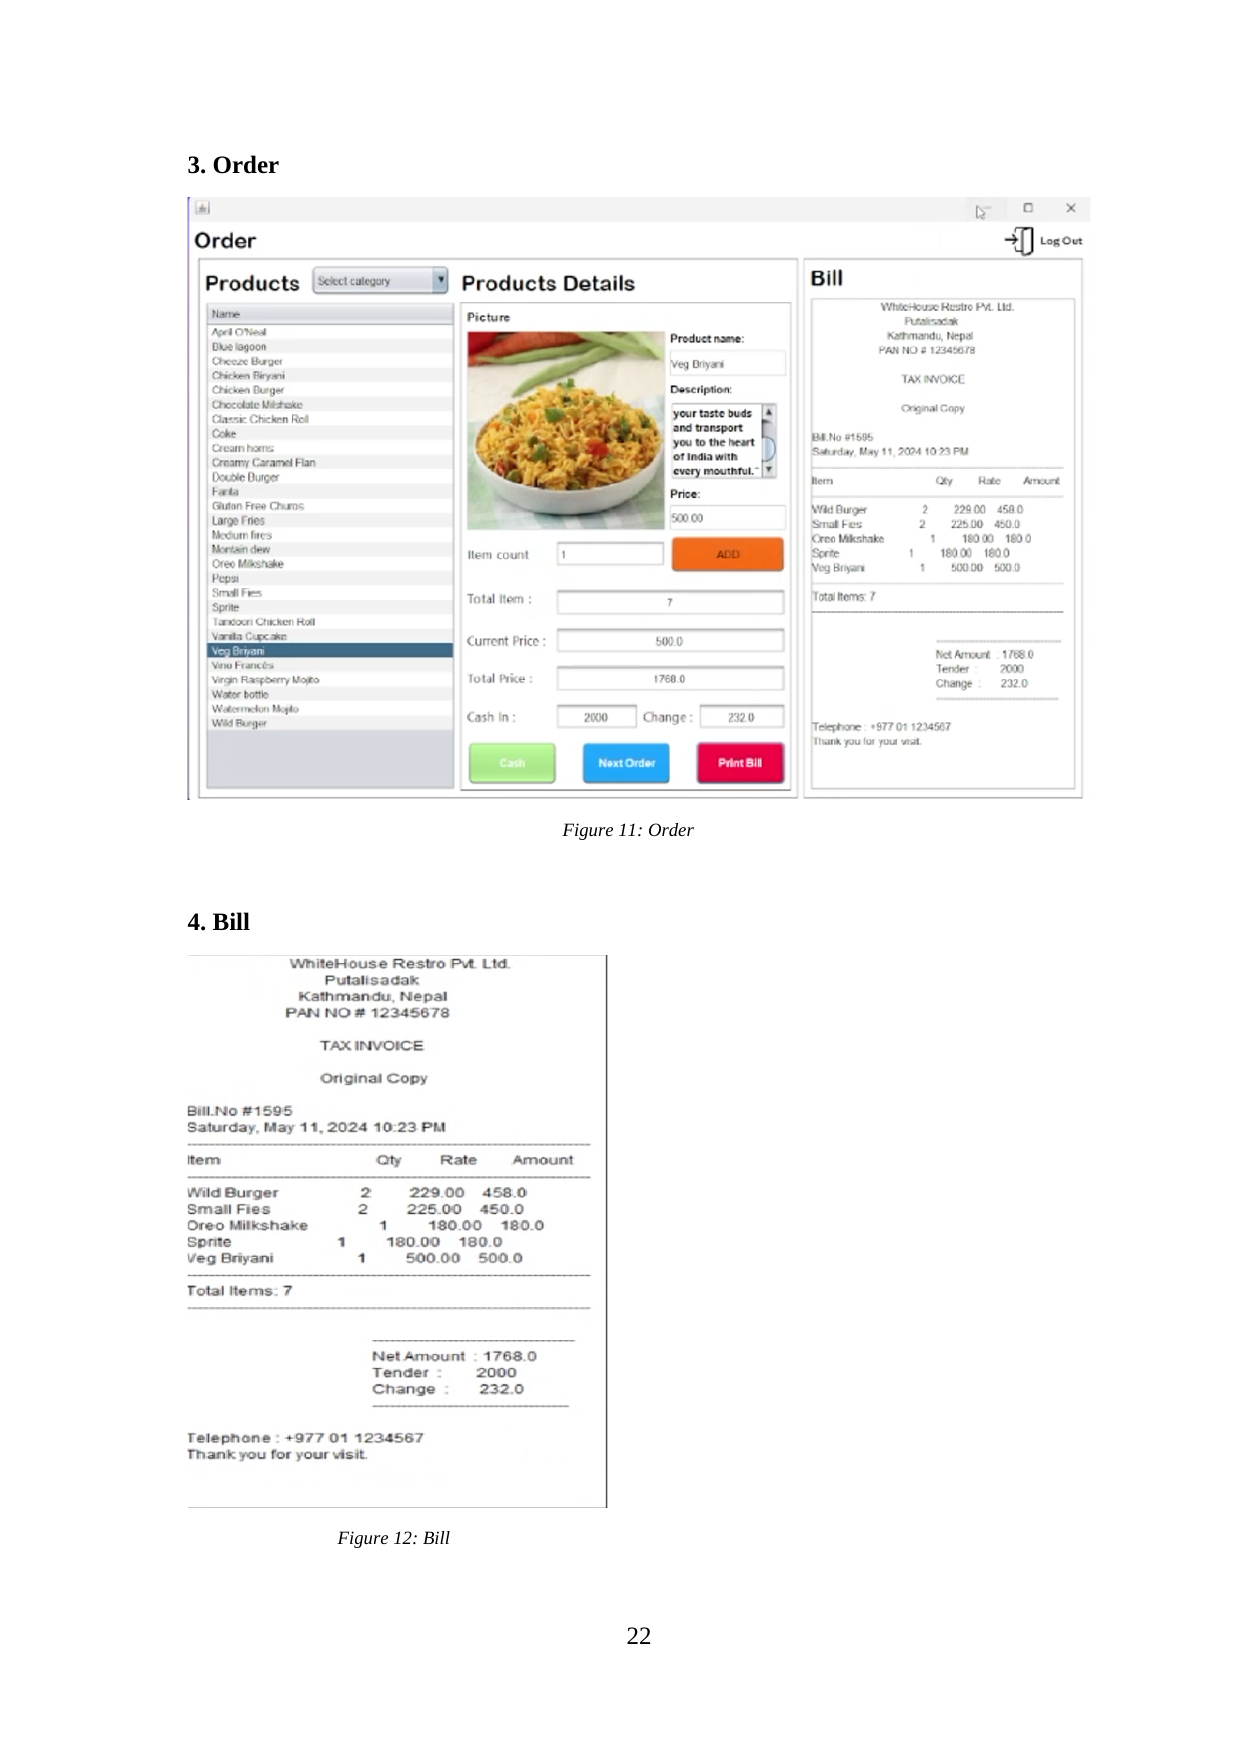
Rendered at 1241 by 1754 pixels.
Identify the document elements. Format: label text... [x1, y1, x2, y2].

text 4. Bill [187, 907, 1090, 936]
text 3. Order [187, 150, 1090, 179]
text Figure 12: Bill [187, 1527, 1090, 1548]
text Figure 11: Order [187, 819, 1090, 841]
picture [187, 955, 608, 1508]
picture [187, 197, 1091, 800]
